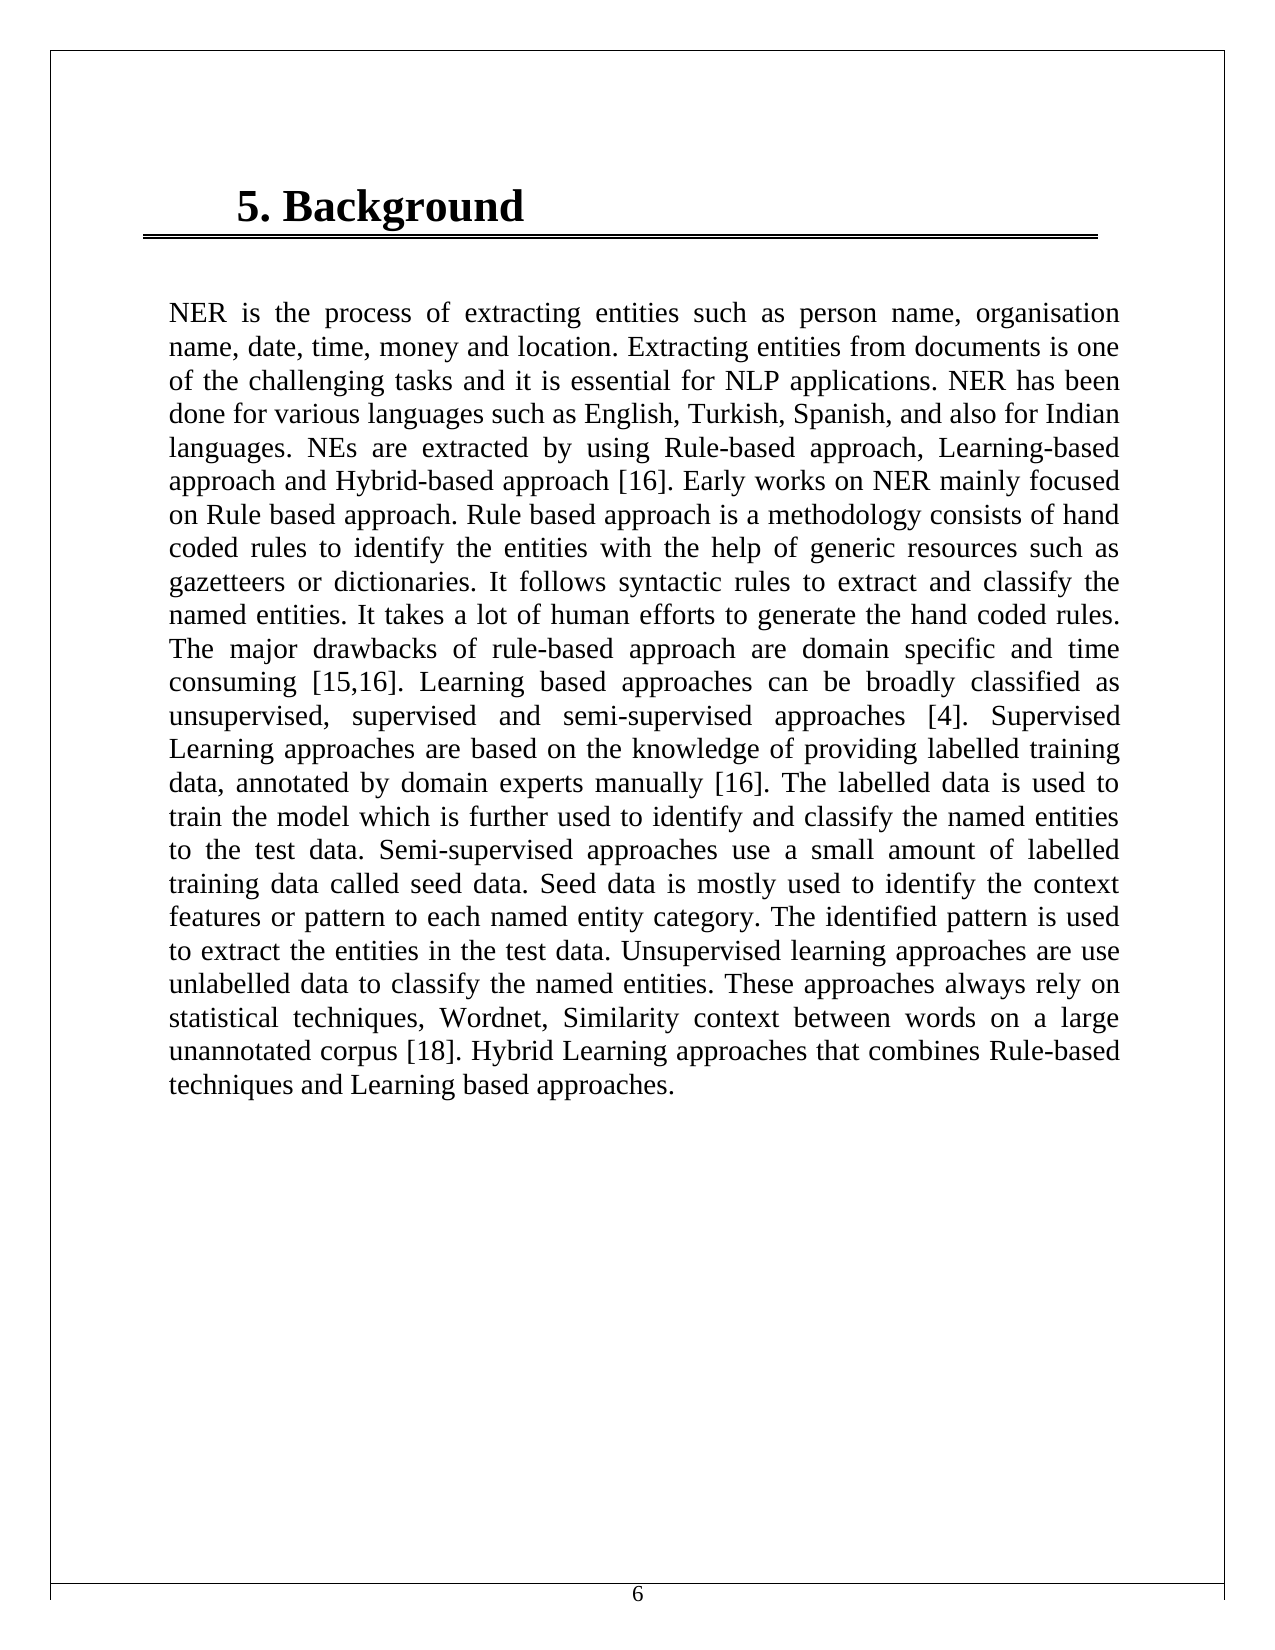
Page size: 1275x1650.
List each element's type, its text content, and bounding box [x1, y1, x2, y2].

text 6 [150, 1581, 1125, 1607]
text 5. Background [179, 179, 1125, 232]
text NER is the process of extracting entities such as person name, organisation name, date, time, money and location. Extracting entities from documents is one of the challenging tasks and it is essential for NLP applications. NER has been done for various languages such as English, Turkish, Spanish, and also for Indian languages. NEs are extracted by using Rule-based approach, Learning-based approach and Hybrid-based approach [16]. Early works on NER mainly focused on Rule based approach. Rule based approach is a methodology consists of hand coded rules to identify the entities with the help of generic resources such as gazetteers or dictionaries. It follows syntactic rules to extract and classify the named entities. It takes a lot of human efforts to generate the hand coded rules. The major drawbacks of rule-based approach are domain specific and time consuming [15,16]. Learning based approaches can be broadly classified as unsupervised, supervised and semi-supervised approaches [4]. Supervised Learning approaches are based on the knowledge of providing labelled training data, annotated by domain experts manually [16]. The labelled data is used to train the model which is further used to identify and classify the named entities to the test data. Semi-supervised approaches use a small amount of labelled training data called seed data. Seed data is mostly used to identify the context features or pattern to each named entity category. The identified pattern is used to extract the entities in the test data. Unsupervised learning approaches are use unlabelled data to classify the named entities. These approaches always rely on statistical techniques, Wordnet, Similarity context between words on a large unannotated corpus [18]. Hybrid Learning approaches that combines Rule-based techniques and Learning based approaches. [169, 296, 1121, 1101]
